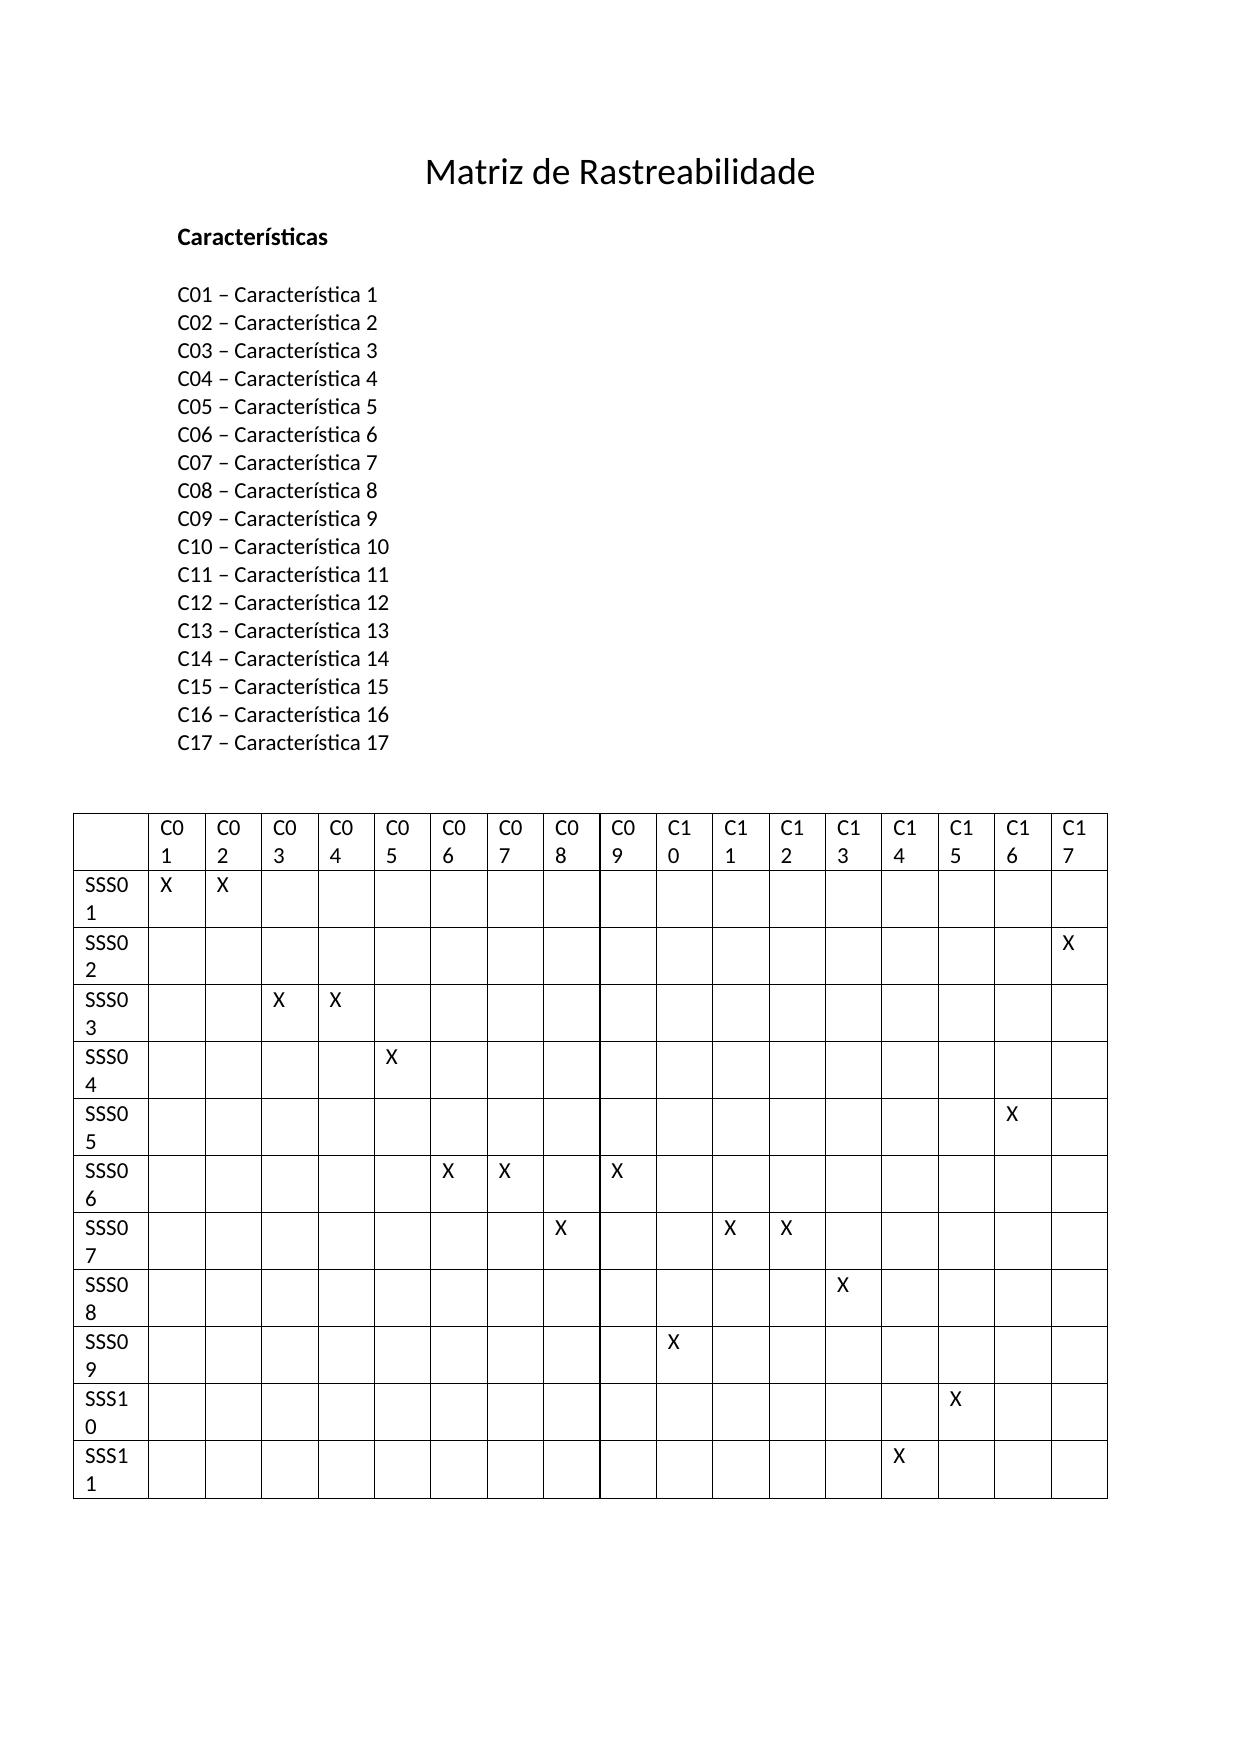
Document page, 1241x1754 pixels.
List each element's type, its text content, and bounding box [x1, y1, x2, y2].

table_cell [770, 928, 825, 984]
table_cell [1052, 1384, 1107, 1440]
table_cell [995, 1384, 1051, 1440]
table_cell [995, 871, 1051, 927]
table_cell [319, 1099, 374, 1155]
table_cell [826, 1099, 881, 1155]
table_cell [319, 1441, 374, 1497]
table_cell [375, 1441, 430, 1497]
table_cell [770, 1384, 825, 1440]
text C07 – Característica 7 [177, 448, 1063, 476]
table_cell X [149, 871, 205, 927]
table_cell [149, 1099, 205, 1155]
table_cell [262, 1213, 318, 1269]
table_cell [882, 1270, 938, 1326]
table_cell [375, 1327, 430, 1383]
text C08 – Característica 8 [177, 476, 1063, 504]
table_cell [488, 1441, 543, 1497]
table_cell [206, 985, 261, 1041]
table_cell [826, 1156, 881, 1212]
table_cell [1052, 985, 1107, 1041]
table_cell X [262, 985, 318, 1041]
table_cell [149, 1384, 205, 1440]
table_cell [601, 1042, 656, 1098]
table_header C08 [544, 814, 599, 869]
table_cell [657, 1270, 712, 1326]
table_cell [826, 1042, 881, 1098]
table_cell [826, 1441, 881, 1497]
table_cell [882, 871, 938, 927]
table_cell SSS07 [74, 1213, 148, 1269]
table_cell [319, 1270, 374, 1326]
table_cell [713, 871, 769, 927]
table_cell [206, 1327, 261, 1383]
table_cell SSS04 [74, 1042, 148, 1098]
table_cell [488, 871, 543, 927]
table_header C02 [206, 814, 261, 869]
table_cell SSS09 [74, 1327, 148, 1383]
table_cell [431, 1099, 487, 1155]
table_cell [826, 1213, 881, 1269]
text C13 – Característica 13 [177, 616, 1063, 644]
table_cell X [826, 1270, 881, 1326]
table_cell [431, 1327, 487, 1383]
table_cell [1052, 1099, 1107, 1155]
table_cell [1052, 1213, 1107, 1269]
table_header C03 [262, 814, 318, 869]
table_cell [544, 1099, 599, 1155]
table_cell X [431, 1156, 487, 1212]
table_cell [770, 1156, 825, 1212]
text C01 – Característica 1 [177, 280, 1063, 308]
table_cell [939, 1213, 994, 1269]
table_cell [713, 1156, 769, 1212]
table_header [74, 814, 148, 869]
table_cell [431, 871, 487, 927]
table_cell [262, 1099, 318, 1155]
table_cell [601, 1441, 656, 1497]
table_cell [826, 1384, 881, 1440]
table_cell [939, 1327, 994, 1383]
table_cell SSS11 [74, 1441, 148, 1497]
table_cell [431, 985, 487, 1041]
text C02 – Característica 2 [177, 308, 1063, 336]
table_cell [431, 1042, 487, 1098]
table_cell [601, 871, 656, 927]
table_cell SSS01 [74, 871, 148, 927]
table_cell [995, 985, 1051, 1041]
table_cell [262, 1156, 318, 1212]
table_cell [375, 1213, 430, 1269]
table_cell [488, 928, 543, 984]
table_cell [826, 928, 881, 984]
table_header C05 [375, 814, 430, 869]
table_cell [939, 1270, 994, 1326]
table_cell [1052, 1270, 1107, 1326]
table_cell X [488, 1156, 543, 1212]
table_cell X [206, 871, 261, 927]
table_cell [262, 1270, 318, 1326]
table_cell [995, 1327, 1051, 1383]
table_cell [544, 985, 599, 1041]
text C06 – Característica 6 [177, 420, 1063, 448]
table_header C11 [713, 814, 769, 869]
table_cell [882, 928, 938, 984]
table_cell X [601, 1156, 656, 1212]
table_header C12 [770, 814, 825, 869]
table_cell [375, 1270, 430, 1326]
table_cell [375, 985, 430, 1041]
table_header C01 [149, 814, 205, 869]
table_cell [939, 928, 994, 984]
table_cell [995, 1156, 1051, 1212]
table_cell [882, 985, 938, 1041]
table_cell [713, 1327, 769, 1383]
table_cell [882, 1156, 938, 1212]
text C17 – Característica 17 [177, 728, 1063, 756]
table_cell [826, 1327, 881, 1383]
table_cell [544, 1270, 599, 1326]
table_cell [939, 1042, 994, 1098]
table_cell [319, 1213, 374, 1269]
table_cell [995, 1441, 1051, 1497]
table_cell [826, 871, 881, 927]
table_cell [1052, 871, 1107, 927]
table_cell [375, 928, 430, 984]
table_cell [149, 1441, 205, 1497]
text C11 – Característica 11 [177, 560, 1063, 588]
table_cell [206, 1270, 261, 1326]
table_cell [206, 1441, 261, 1497]
text C10 – Característica 10 [177, 532, 1063, 560]
table_cell [770, 985, 825, 1041]
table_cell [713, 1441, 769, 1497]
table_cell [544, 1042, 599, 1098]
table_cell SSS03 [74, 985, 148, 1041]
table_cell [601, 985, 656, 1041]
table_cell [657, 1042, 712, 1098]
table_cell X [770, 1213, 825, 1269]
table_header C17 [1052, 814, 1107, 869]
table_cell [882, 1042, 938, 1098]
table_cell [544, 1441, 599, 1497]
table_cell [770, 1441, 825, 1497]
table_cell [657, 871, 712, 927]
table_cell [488, 1213, 543, 1269]
table_cell [544, 1327, 599, 1383]
table_cell [770, 1327, 825, 1383]
table_cell X [544, 1213, 599, 1269]
table_cell [995, 928, 1051, 984]
table_cell [882, 1213, 938, 1269]
table_cell [375, 871, 430, 927]
table_cell [713, 1384, 769, 1440]
table_cell [939, 1099, 994, 1155]
table_cell [770, 1099, 825, 1155]
table_cell [826, 985, 881, 1041]
table_cell [939, 1441, 994, 1497]
table_cell [657, 928, 712, 984]
table_cell [375, 1156, 430, 1212]
text Características [177, 221, 1063, 252]
table_cell [657, 1099, 712, 1155]
table_cell [149, 985, 205, 1041]
table_cell [149, 1270, 205, 1326]
table_cell [149, 1213, 205, 1269]
table_cell SSS06 [74, 1156, 148, 1212]
table_cell [206, 1042, 261, 1098]
table_cell [601, 1099, 656, 1155]
table_cell [544, 928, 599, 984]
table_cell [206, 1099, 261, 1155]
text C09 – Característica 9 [177, 504, 1063, 532]
table_cell [882, 1099, 938, 1155]
table_cell [544, 1384, 599, 1440]
table_cell [713, 1042, 769, 1098]
table_cell [939, 1156, 994, 1212]
text C16 – Característica 16 [177, 700, 1063, 728]
table_cell [995, 1270, 1051, 1326]
table_cell [657, 1384, 712, 1440]
table_cell SSS02 [74, 928, 148, 984]
table_cell [262, 1441, 318, 1497]
table_cell [770, 1042, 825, 1098]
table_header C10 [657, 814, 712, 869]
table_cell [1052, 1156, 1107, 1212]
table_cell [713, 1270, 769, 1326]
table_cell [319, 1042, 374, 1098]
table_cell [488, 985, 543, 1041]
table_cell [488, 1270, 543, 1326]
table_header C14 [882, 814, 938, 869]
table_cell [713, 1099, 769, 1155]
table_cell [262, 871, 318, 927]
table_cell [601, 1213, 656, 1269]
text C05 – Característica 5 [177, 392, 1063, 420]
table_header C09 [601, 814, 656, 869]
table_cell [995, 1213, 1051, 1269]
table_cell X [375, 1042, 430, 1098]
table_cell [601, 1327, 656, 1383]
table_cell [488, 1042, 543, 1098]
table_cell [713, 928, 769, 984]
table_cell [488, 1327, 543, 1383]
text C15 – Característica 15 [177, 672, 1063, 700]
table_header C15 [939, 814, 994, 869]
table_cell [995, 1042, 1051, 1098]
table_cell [431, 1213, 487, 1269]
table_cell [939, 985, 994, 1041]
table_cell [319, 1327, 374, 1383]
table_cell [770, 1270, 825, 1326]
table_cell [319, 1156, 374, 1212]
table_cell [939, 871, 994, 927]
table_cell [488, 1384, 543, 1440]
table_cell [262, 1384, 318, 1440]
table_cell [319, 1384, 374, 1440]
text C14 – Característica 14 [177, 644, 1063, 672]
table_cell SSS08 [74, 1270, 148, 1326]
table_cell [206, 928, 261, 984]
table_cell SSS10 [74, 1384, 148, 1440]
table_cell [544, 871, 599, 927]
table_cell [882, 1327, 938, 1383]
table_cell [770, 871, 825, 927]
table_cell [149, 1042, 205, 1098]
table_cell [1052, 1327, 1107, 1383]
text C03 – Característica 3 [177, 336, 1063, 364]
table_cell [149, 928, 205, 984]
table_cell [431, 1384, 487, 1440]
table_header C16 [995, 814, 1051, 869]
text C04 – Característica 4 [177, 364, 1063, 392]
table_cell [657, 1156, 712, 1212]
text Matriz de Rastreabilidade [177, 148, 1063, 193]
table_cell X [939, 1384, 994, 1440]
table_cell X [713, 1213, 769, 1269]
table_cell [657, 1441, 712, 1497]
table_cell [601, 928, 656, 984]
table_cell [1052, 1042, 1107, 1098]
text C12 – Característica 12 [177, 588, 1063, 616]
table_cell [262, 1042, 318, 1098]
table_cell [713, 985, 769, 1041]
table_cell [206, 1384, 261, 1440]
table_cell [206, 1156, 261, 1212]
table_cell [319, 928, 374, 984]
table_cell [544, 1156, 599, 1212]
table_cell [601, 1384, 656, 1440]
table_cell X [1052, 928, 1107, 984]
table_cell SSS05 [74, 1099, 148, 1155]
table_cell [149, 1156, 205, 1212]
table_cell [149, 1327, 205, 1383]
table_cell X [995, 1099, 1051, 1155]
table_header C07 [488, 814, 543, 869]
table_cell X [882, 1441, 938, 1497]
table_cell [375, 1384, 430, 1440]
table_cell [206, 1213, 261, 1269]
table_cell [262, 1327, 318, 1383]
table_cell [1052, 1441, 1107, 1497]
table_cell X [319, 985, 374, 1041]
table_cell X [657, 1327, 712, 1383]
table_cell [657, 1213, 712, 1269]
table_cell [375, 1099, 430, 1155]
table_cell [319, 871, 374, 927]
table_header C13 [826, 814, 881, 869]
table_cell [657, 985, 712, 1041]
table_cell [431, 928, 487, 984]
table_header C06 [431, 814, 487, 869]
table_cell [882, 1384, 938, 1440]
table_cell [431, 1270, 487, 1326]
table_cell [601, 1270, 656, 1326]
table_cell [431, 1441, 487, 1497]
table_cell [488, 1099, 543, 1155]
table_cell [262, 928, 318, 984]
table_header C04 [319, 814, 374, 869]
